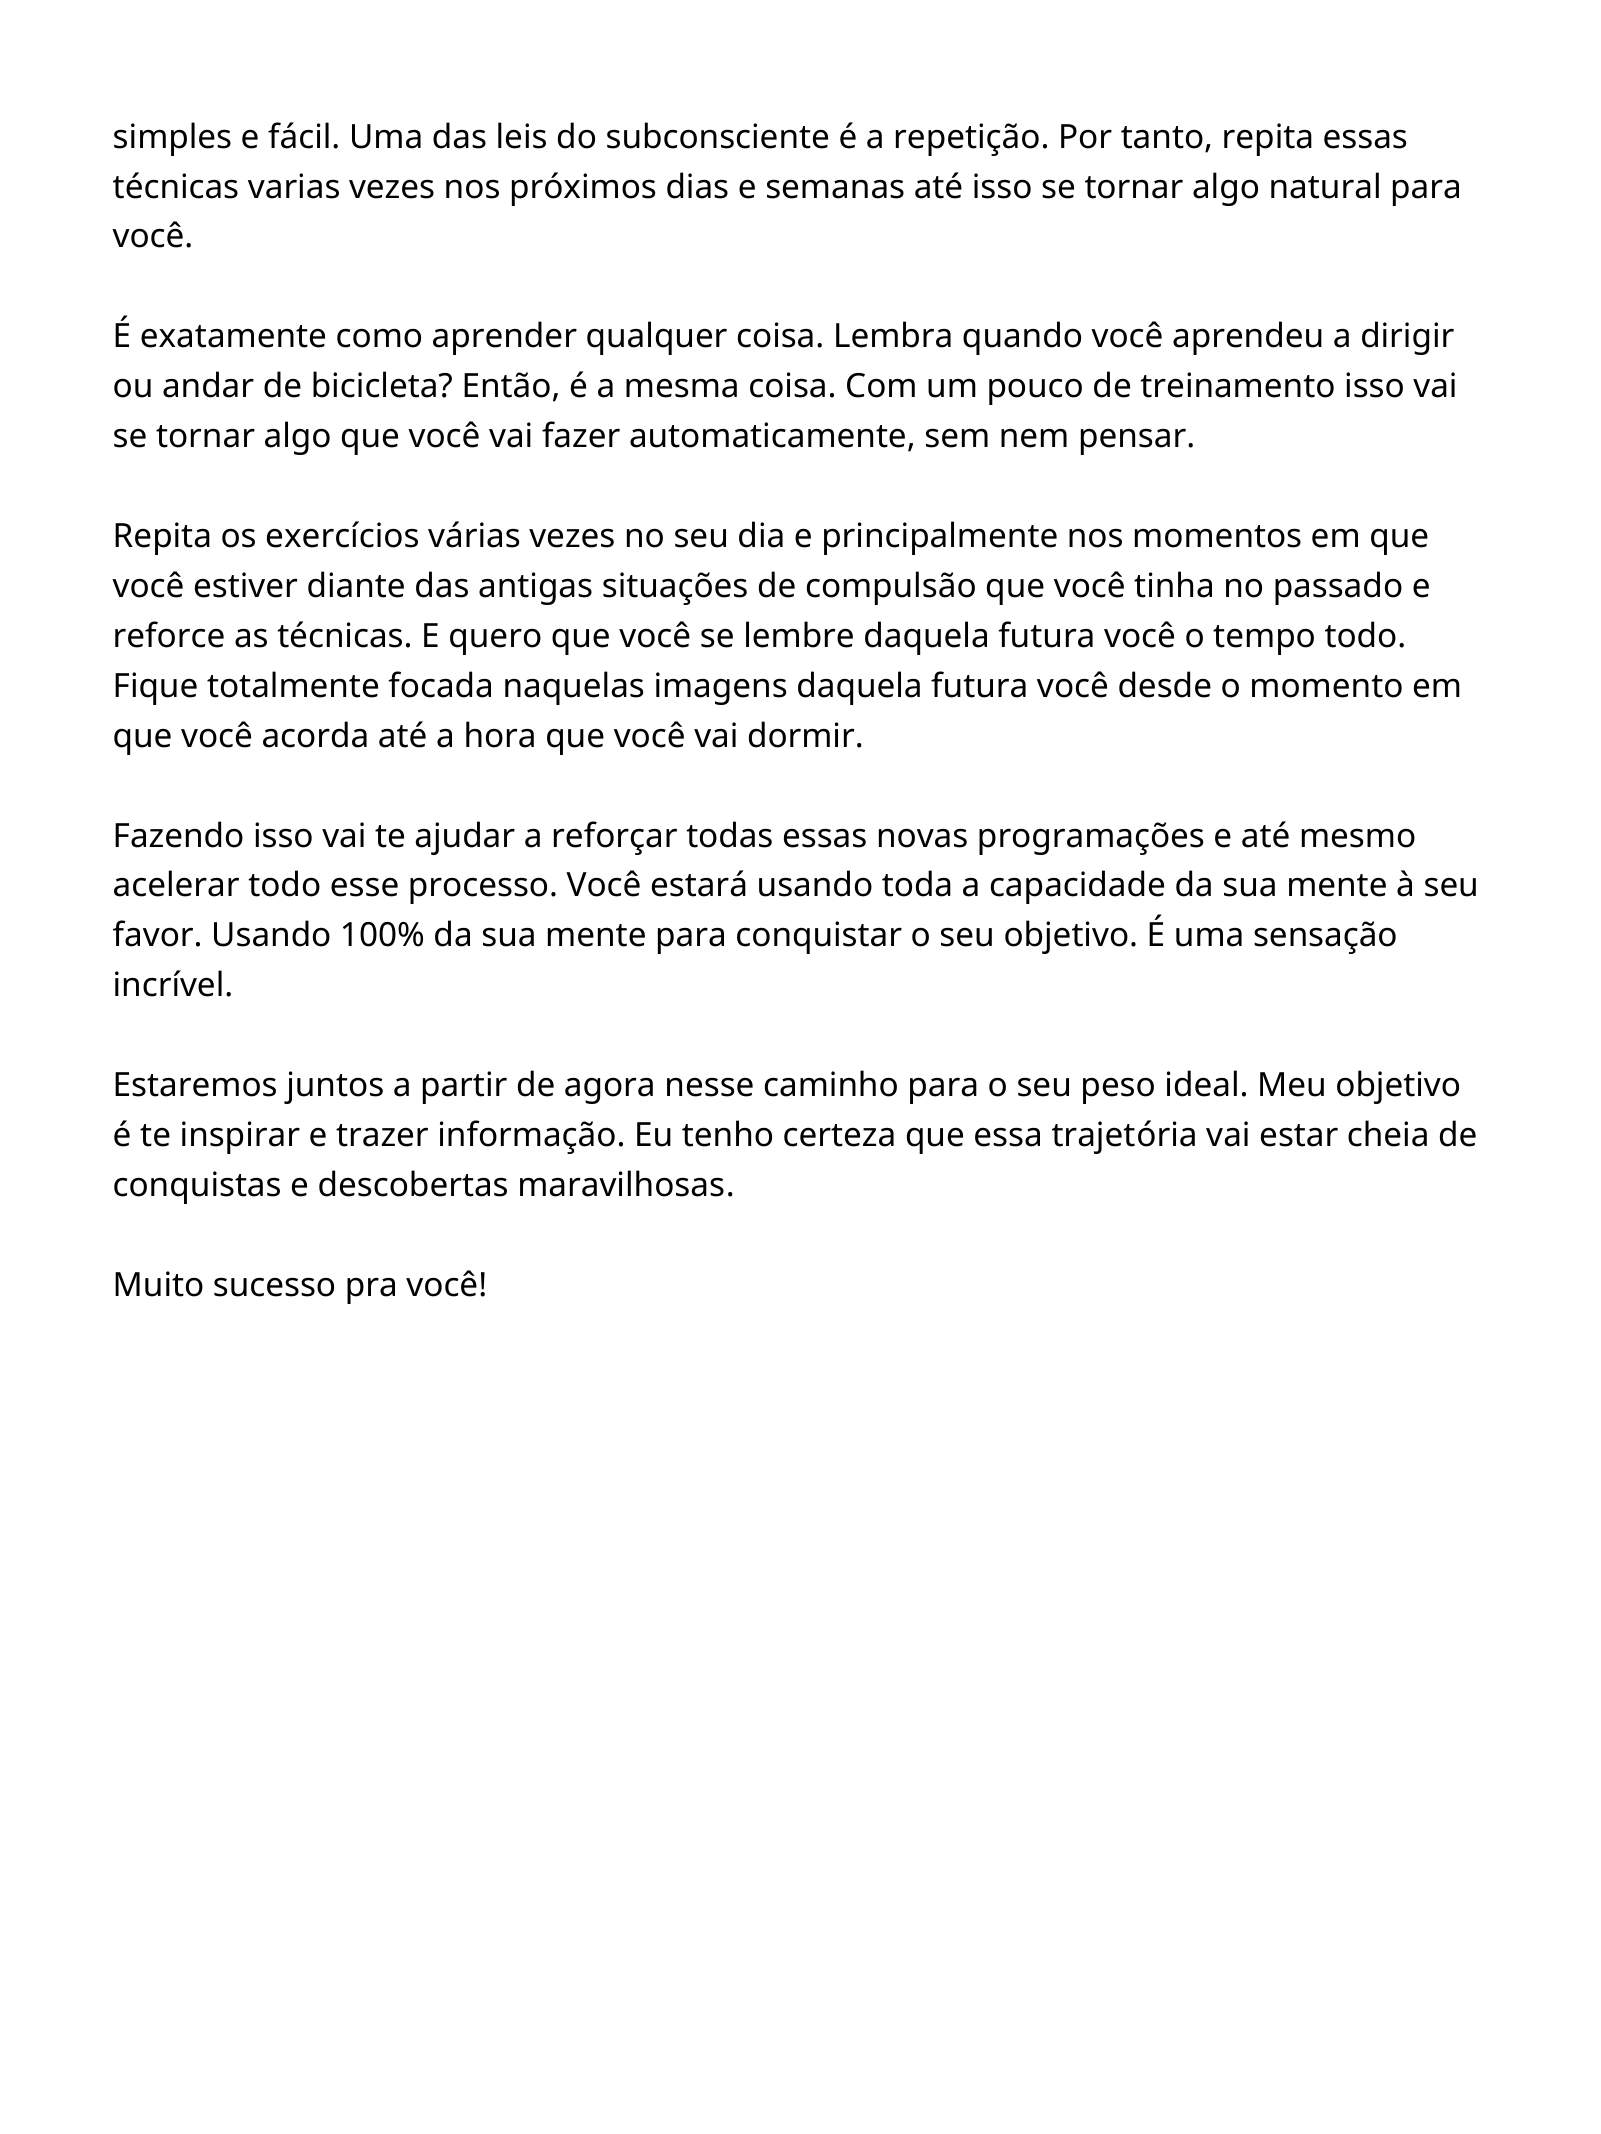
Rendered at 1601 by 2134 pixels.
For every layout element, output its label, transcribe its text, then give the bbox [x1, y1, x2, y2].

text É exatamente como aprender qualquer coisa. Lembra quando você aprendeu a dirigir ou andar de bicicleta? Então, é a mesma coisa. Com um pouco de treinamento isso vai se tornar algo que você vai fazer automaticamente, sem nem pensar. [112, 312, 1488, 457]
text Fazendo isso vai te ajudar a reforçar todas essas novas programações e até mesmo acelerar todo esse processo. Você estará usando toda a capacidade da sua mente à seu favor. Usando 100% da sua mente para conquistar o seu objetivo. É uma sensação incrível. [112, 811, 1488, 1006]
text Estaremos juntos a partir de agora nesse caminho para o seu peso ideal. Meu objetivo é te inspirar e trazer informação. Eu tenho certeza que essa trajetória vai estar cheia de conquistas e descobertas maravilhosas. [112, 1061, 1488, 1206]
text Muito sucesso pra você! [112, 1261, 1488, 1306]
text Repita os exercícios várias vezes no seu dia e principalmente nos momentos em que você estiver diante das antigas situações de compulsão que você tinha no passado e reforce as técnicas. E quero que você se lembre daquela futura você o tempo todo. Fique totalmente focada naquelas imagens daquela futura você desde o momento em que você acorda até a hora que você vai dormir. [112, 512, 1488, 757]
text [112, 112, 1488, 258]
